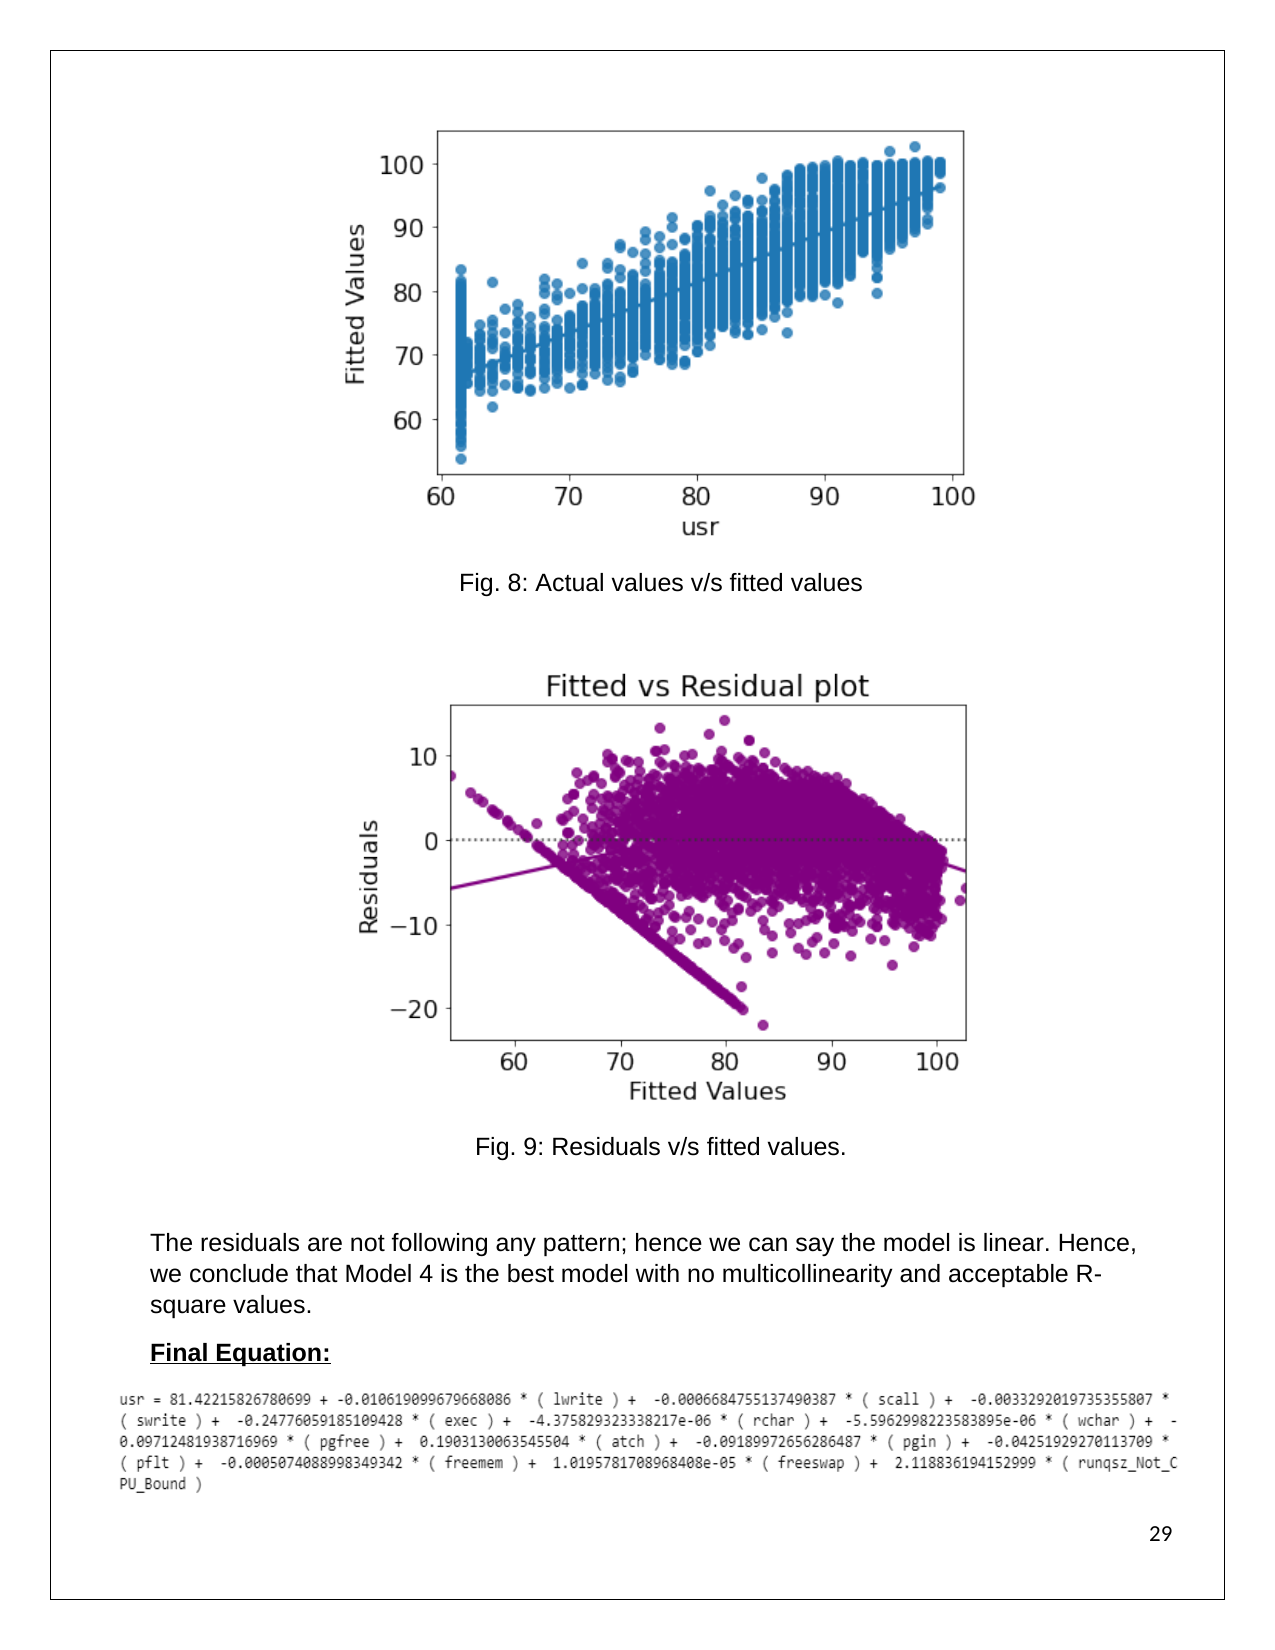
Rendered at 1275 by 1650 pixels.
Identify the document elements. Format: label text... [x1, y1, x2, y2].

picture [112, 1385, 1187, 1498]
text Fig. 8: Actual values v/s fitted values [150, 568, 1172, 597]
text Final Equation: [150, 1338, 1172, 1366]
text The residuals are not following any pattern; hence we can say the model is linear. Hence, we conclude that Model 4 is the best model with no multicollinearity and acceptable R-square values. [150, 1228, 1172, 1319]
picture [347, 663, 975, 1114]
picture [336, 121, 987, 550]
text Fig. 9: Residuals v/s fitted values. [150, 1132, 1172, 1161]
